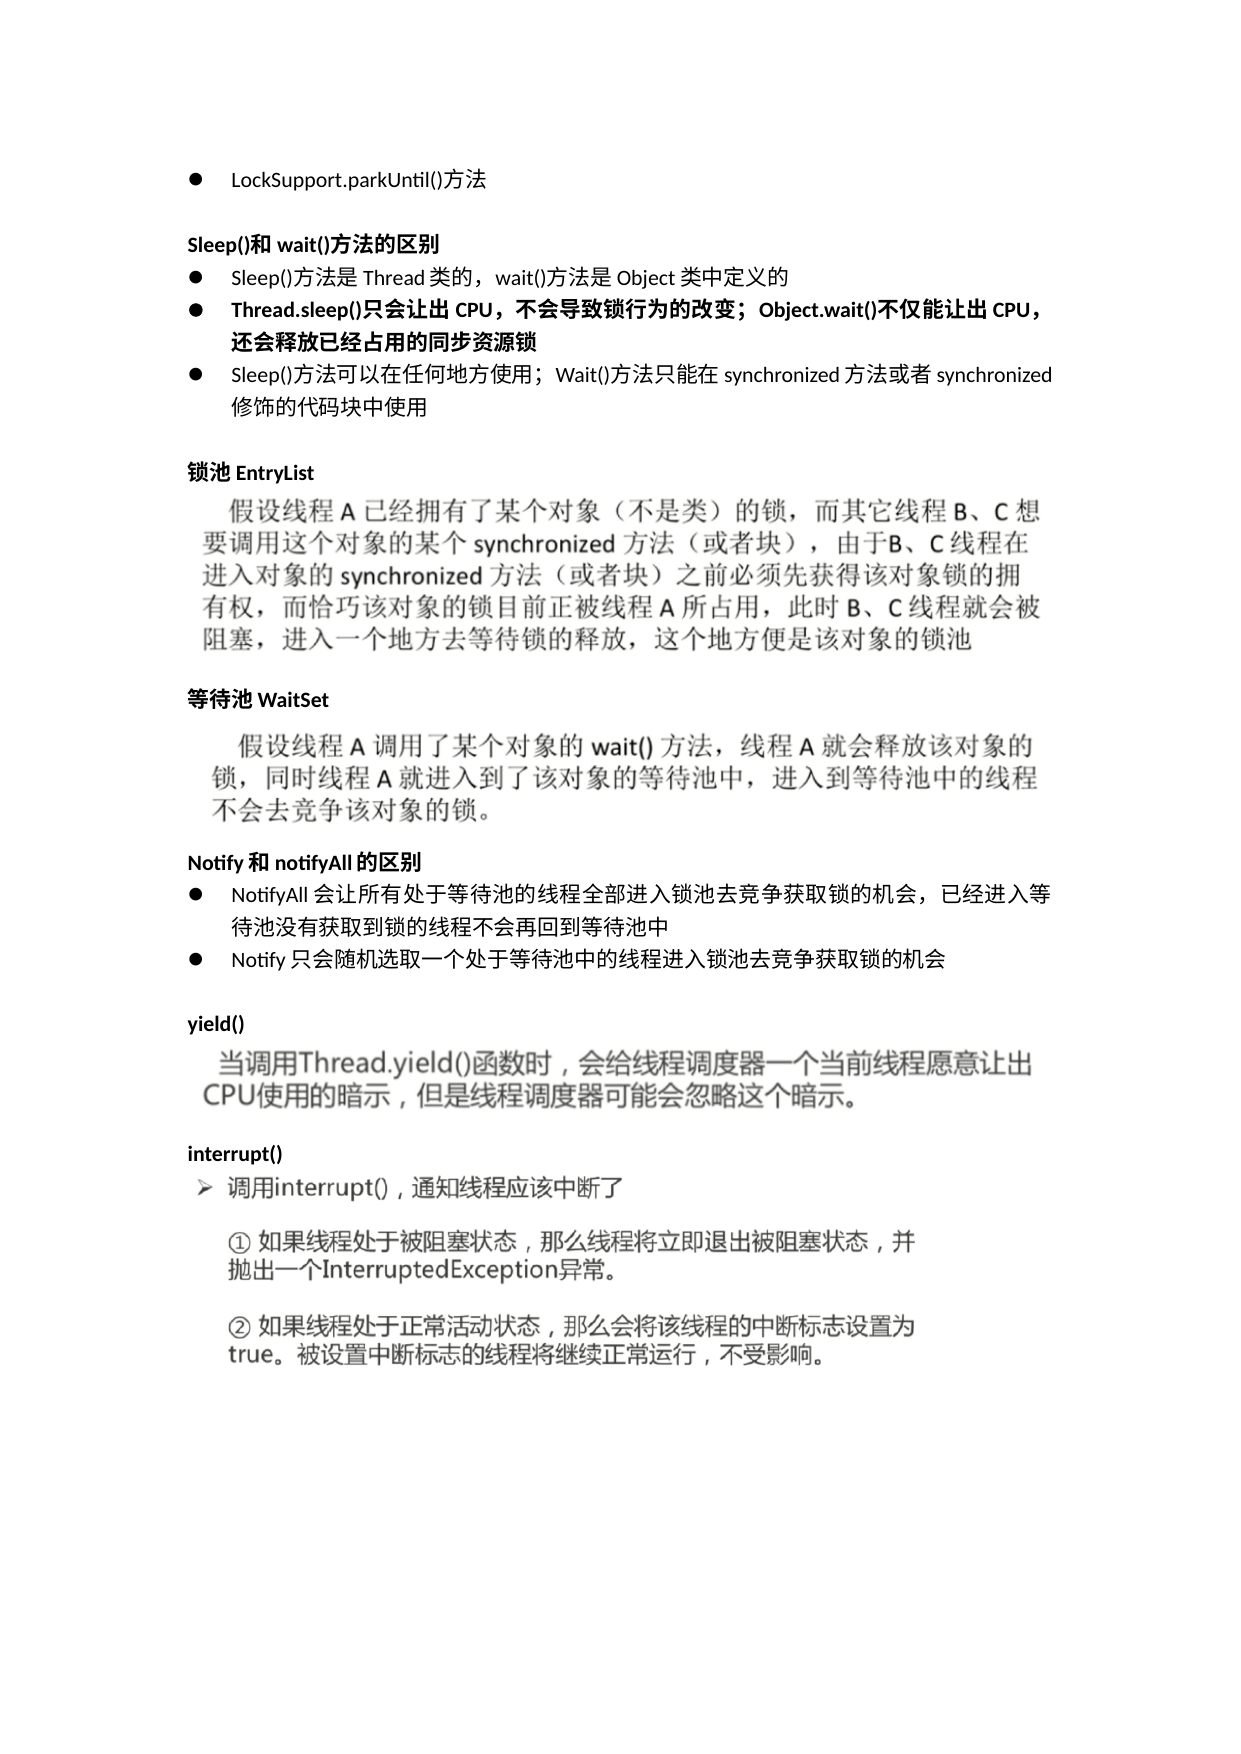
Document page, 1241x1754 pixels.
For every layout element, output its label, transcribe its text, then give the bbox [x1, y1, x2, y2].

list Thread.sleep()只会让出CPU，不会导致锁行为的改变；Object.wait()不仅能让出CPU，还会释放已经占用的同步资源锁 [187, 292, 1053, 357]
text yield() [187, 1007, 1053, 1039]
text 锁池EntryList [187, 454, 1053, 487]
picture [187, 714, 1053, 837]
picture [187, 1169, 930, 1391]
list Sleep()方法可以在任何地方使用；Wait()方法只能在synchronized方法或者synchronized修饰的代码块中使用 [187, 357, 1053, 422]
text Sleep()和wait()方法的区别 [187, 227, 1053, 259]
text 等待池WaitSet [187, 682, 1053, 714]
list Sleep()方法是Thread类的，wait()方法是Object类中定义的 [187, 259, 1053, 292]
list NotifyAll会让所有处于等待池的线程全部进入锁池去竞争获取锁的机会，已经进入等待池没有获取到锁的线程不会再回到等待池中 [187, 877, 1053, 942]
list LockSupport.parkUntil()方法 [187, 162, 1053, 194]
list Notify只会随机选取一个处于等待池中的线程进入锁池去竞争获取锁的机会 [187, 942, 1053, 974]
picture [187, 487, 1053, 669]
text interrupt() [187, 1137, 1053, 1169]
text Notify和notifyAll的区别 [187, 844, 1053, 877]
picture [187, 1039, 1053, 1128]
